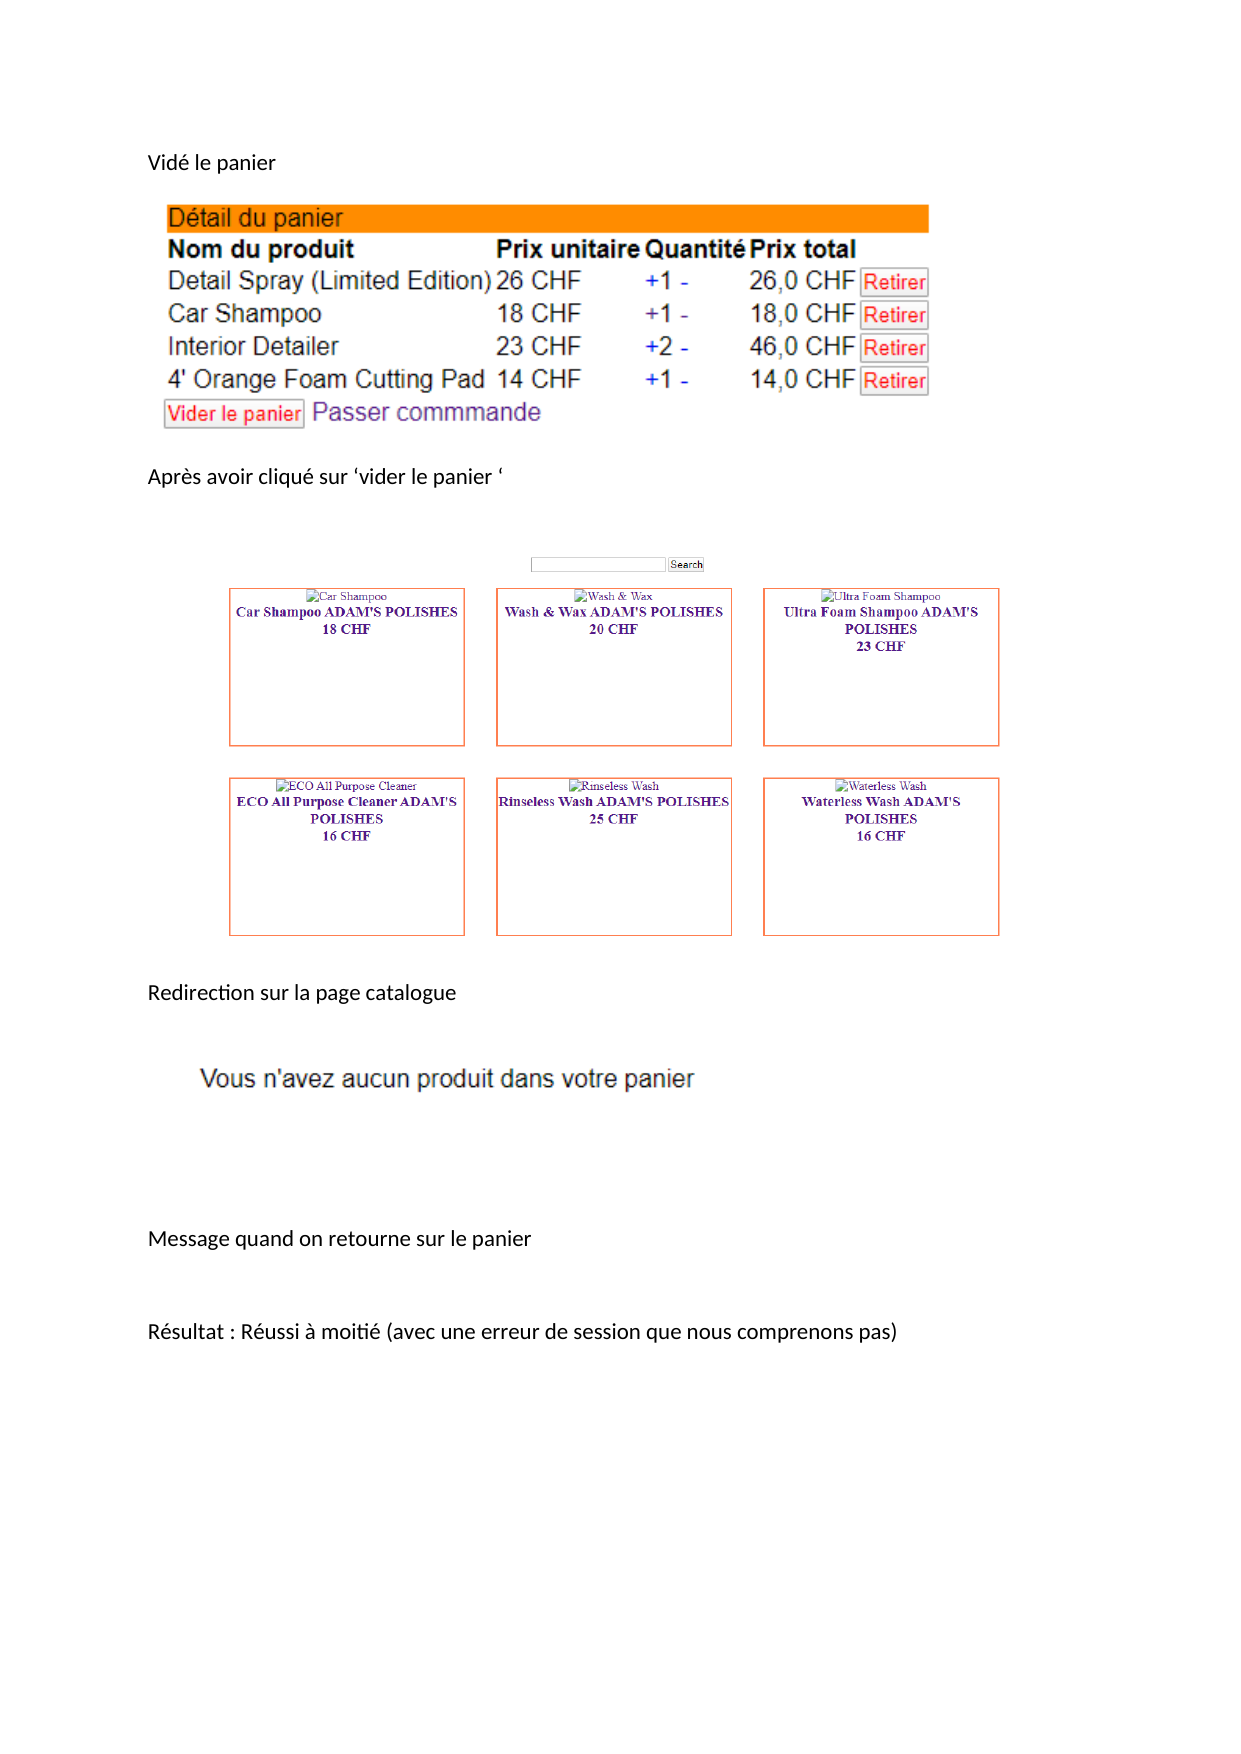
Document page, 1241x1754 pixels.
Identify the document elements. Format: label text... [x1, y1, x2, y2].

text Résultat : Réussi à moitié (avec une erreur de session que nous comprenons pas) [148, 1317, 1093, 1345]
text Redirection sur la page catalogue [148, 978, 1093, 1006]
picture [147, 194, 951, 443]
text Message quand on retourne sur le panier [148, 1224, 1093, 1252]
text Vidé le panier [148, 148, 1093, 176]
picture [147, 1025, 860, 1205]
text Après avoir cliqué sur ‘vider le panier ‘ [148, 462, 1093, 490]
picture [147, 508, 1093, 960]
